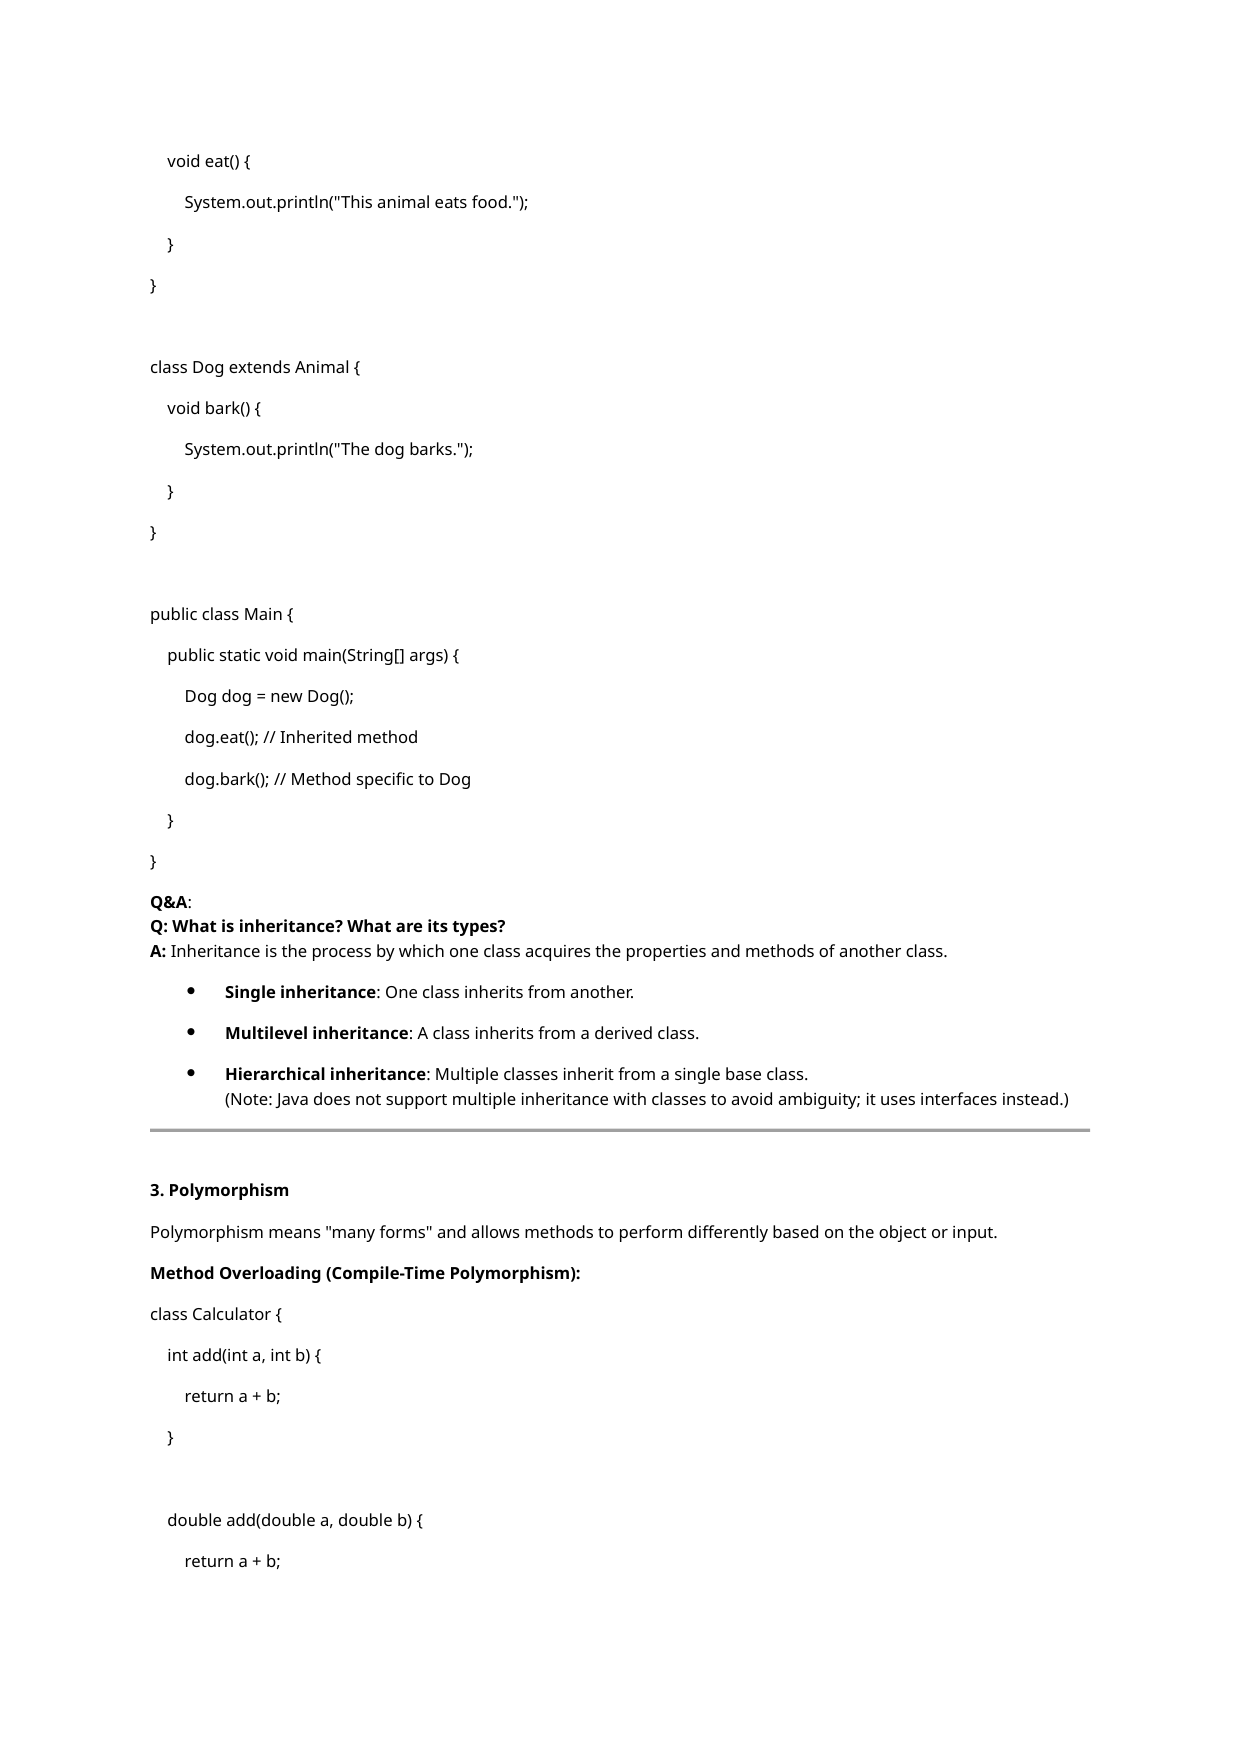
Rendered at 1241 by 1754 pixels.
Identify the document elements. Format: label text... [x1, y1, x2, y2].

text } [150, 479, 1090, 502]
text } [150, 849, 1090, 872]
text return a + b; [150, 1385, 1090, 1407]
text } [150, 520, 1090, 543]
text int add(int a, int b) { [150, 1344, 1090, 1366]
text 3. Polymorphism [150, 1179, 1090, 1202]
text double add(double a, double b) { [150, 1508, 1090, 1531]
text public static void main(String[] args) { [150, 644, 1090, 666]
text Method Overloading (Compile-Time Polymorphism): [150, 1261, 1090, 1284]
text } [150, 273, 1090, 296]
text public class Main { [150, 603, 1090, 625]
text class Dog extends Animal { [150, 356, 1090, 378]
text dog.eat(); // Inherited method [150, 726, 1090, 749]
text } [150, 808, 1090, 831]
text } [150, 232, 1090, 255]
text dog.bark(); // Method specific to Dog [150, 767, 1090, 790]
text Polymorphism means "many forms" and allows methods to perform differently based on the object or input. [150, 1220, 1090, 1243]
text System.out.println("The dog barks."); [150, 438, 1090, 461]
list Single inheritance: One class inherits from another. [187, 981, 1090, 1003]
text void bark() { [150, 397, 1090, 419]
text System.out.println("This animal eats food."); [150, 191, 1090, 214]
list Multilevel inheritance: A class inherits from a derived class. [187, 1022, 1090, 1044]
text class Calculator { [150, 1302, 1090, 1325]
list Hierarchical inheritance: Multiple classes inherit from a single base class. (Note: Java does not support multiple inheritance with classes to avoid ambiguity; it uses interfaces instead.) [187, 1063, 1090, 1110]
text void eat() { [150, 150, 1090, 173]
text return a + b; [150, 1549, 1090, 1572]
text Dog dog = new Dog(); [150, 685, 1090, 708]
text } [150, 1426, 1090, 1449]
text Q&A: Q: What is inheritance? What are its types? A: Inheritance is the process by which one class acquires the properties and methods of another class. [150, 891, 1090, 962]
